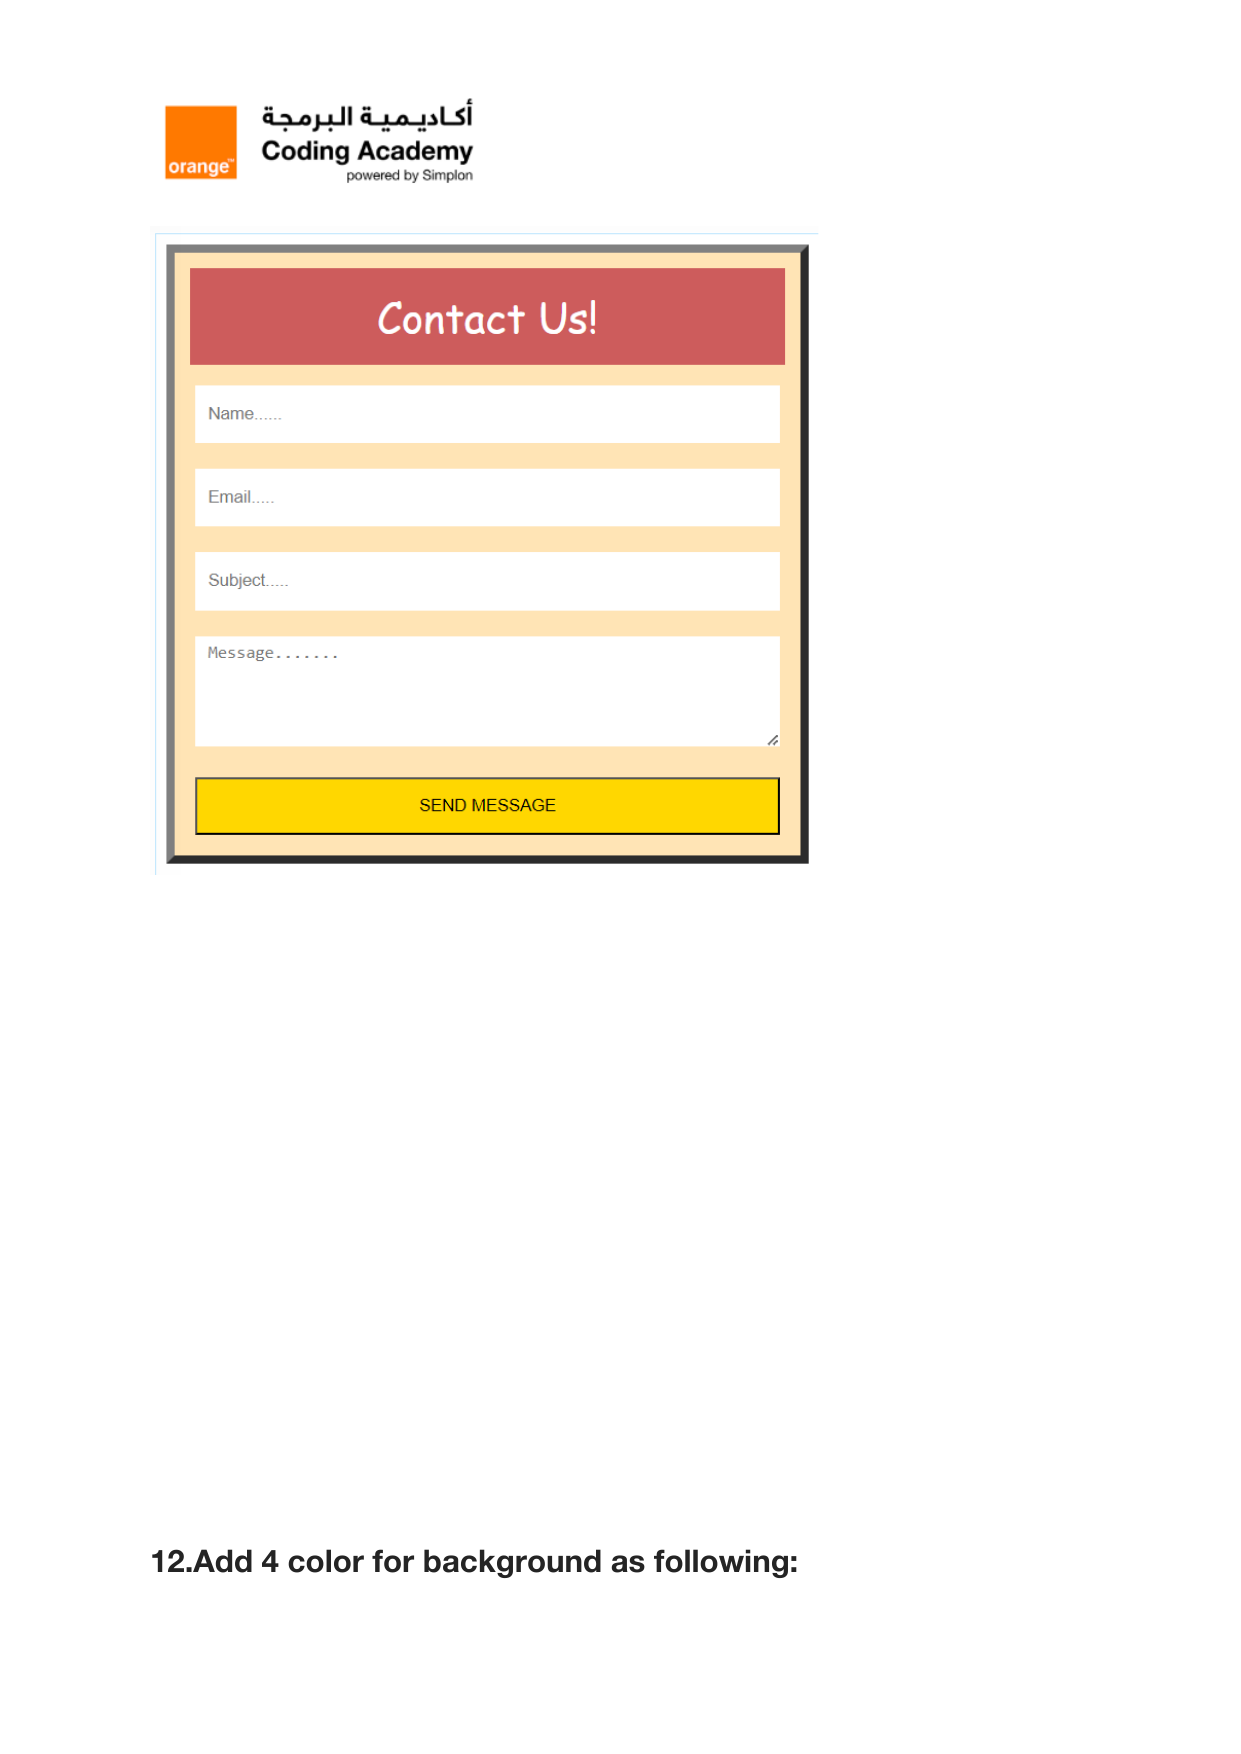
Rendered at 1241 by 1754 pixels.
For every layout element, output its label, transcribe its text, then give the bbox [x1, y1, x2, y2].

picture [150, 75, 550, 223]
picture [150, 226, 819, 875]
text 12.Add 4 color for background as following: [150, 1542, 1090, 1582]
